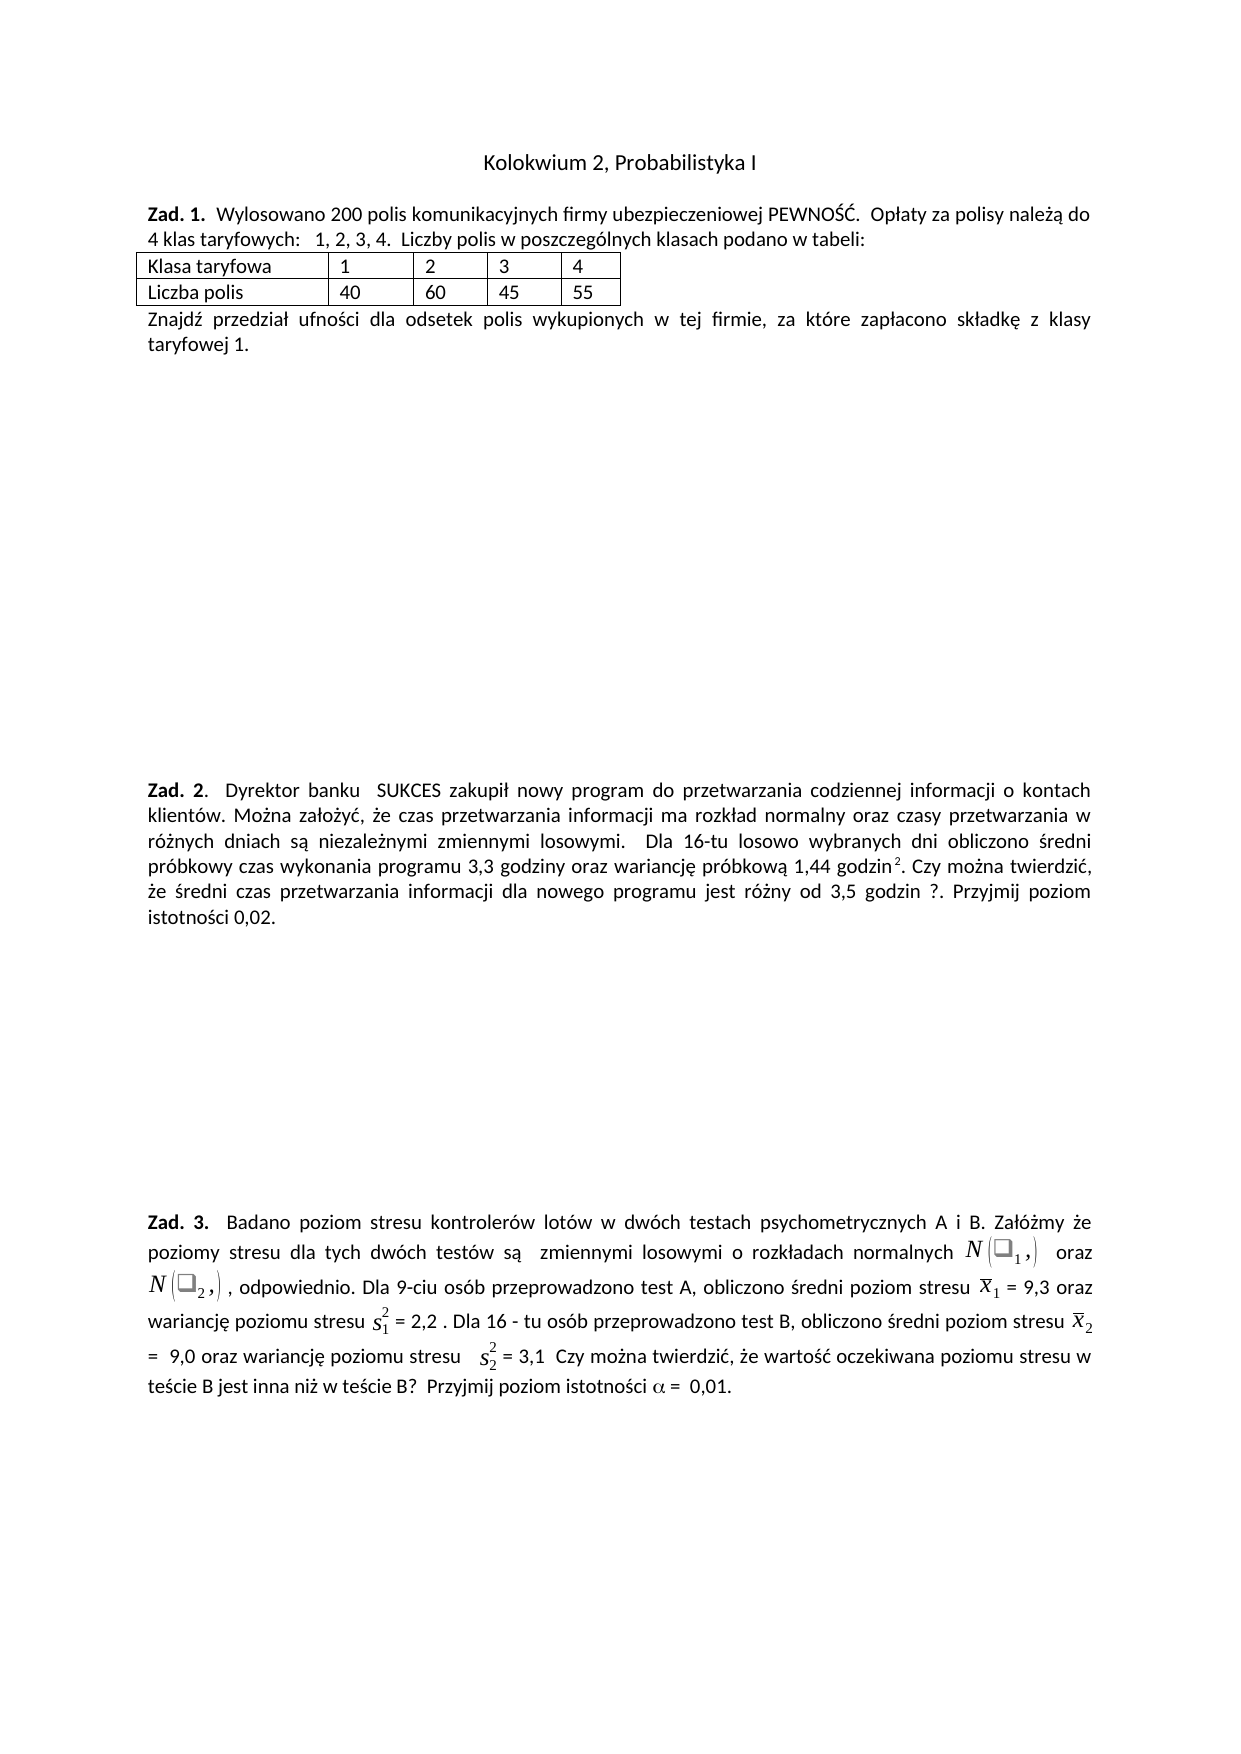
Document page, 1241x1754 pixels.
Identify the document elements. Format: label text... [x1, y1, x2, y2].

text Zad. 3. Badano poziom stresu kontrolerów lotów w dwóch testach psychometrycznych A i B. Załóżmy że poziomy stresu dla tych dwóch testów są zmiennymi losowymi o rozkładach normalnych oraz , odpowiednio. Dla 9-ciu osób przeprowadzono test A, obliczono średni poziom stresu = 9,3 oraz wariancję poziomu stresu = 2,2 . Dla 16 - tu osób przeprowadzono test B, obliczono średni poziom stresu = 9,0 oraz wariancję poziomu stresu = 3,1 Czy można twierdzić, że wartość oczekiwana poziomu stresu w teście B jest inna niż w teście B? Przyjmij poziom istotności = 0,01. [148, 1209, 1093, 1399]
table_cell 60 [414, 279, 487, 305]
table_cell 45 [488, 279, 561, 305]
table_cell 40 [329, 279, 413, 305]
table_cell 55 [562, 279, 620, 305]
table_header Klasa taryfowa [137, 253, 328, 278]
table_header 3 [488, 253, 561, 278]
table_cell Liczba polis [137, 279, 328, 305]
text Zad. 1. Wylosowano 200 polis komunikacyjnych firmy ubezpieczeniowej PEWNOŚĆ. Opłaty za polisy należą do 4 klas taryfowych: 1, 2, 3, 4. Liczby polis w poszczególnych klasach podano w tabeli: [148, 201, 1093, 252]
text Znajdź przedział ufności dla odsetek polis wykupionych w tej firmie, za które zapłacono składkę z klasy taryfowej 1. [148, 306, 1093, 357]
table_header 4 [562, 253, 620, 278]
text Kolokwium 2, Probabilistyka I [148, 148, 1093, 176]
text Zad. 2. Dyrektor banku SUKCES zakupił nowy program do przetwarzania codziennej informacji o kontach klientów. Można założyć, że czas przetwarzania informacji ma rozkład normalny oraz czasy przetwarzania w różnych dniach są niezależnymi zmiennymi losowymi. Dla 16-tu losowo wybranych dni obliczono średni próbkowy czas wykonania programu 3,3 godziny oraz wariancję próbkową 1,44 godzin2. Czy można twierdzić, że średni czas przetwarzania informacji dla nowego programu jest różny od 3,5 godzin ?. Przyjmij poziom istotności 0,02. [148, 777, 1093, 929]
table_header 2 [414, 253, 487, 278]
table_header 1 [329, 253, 413, 278]
